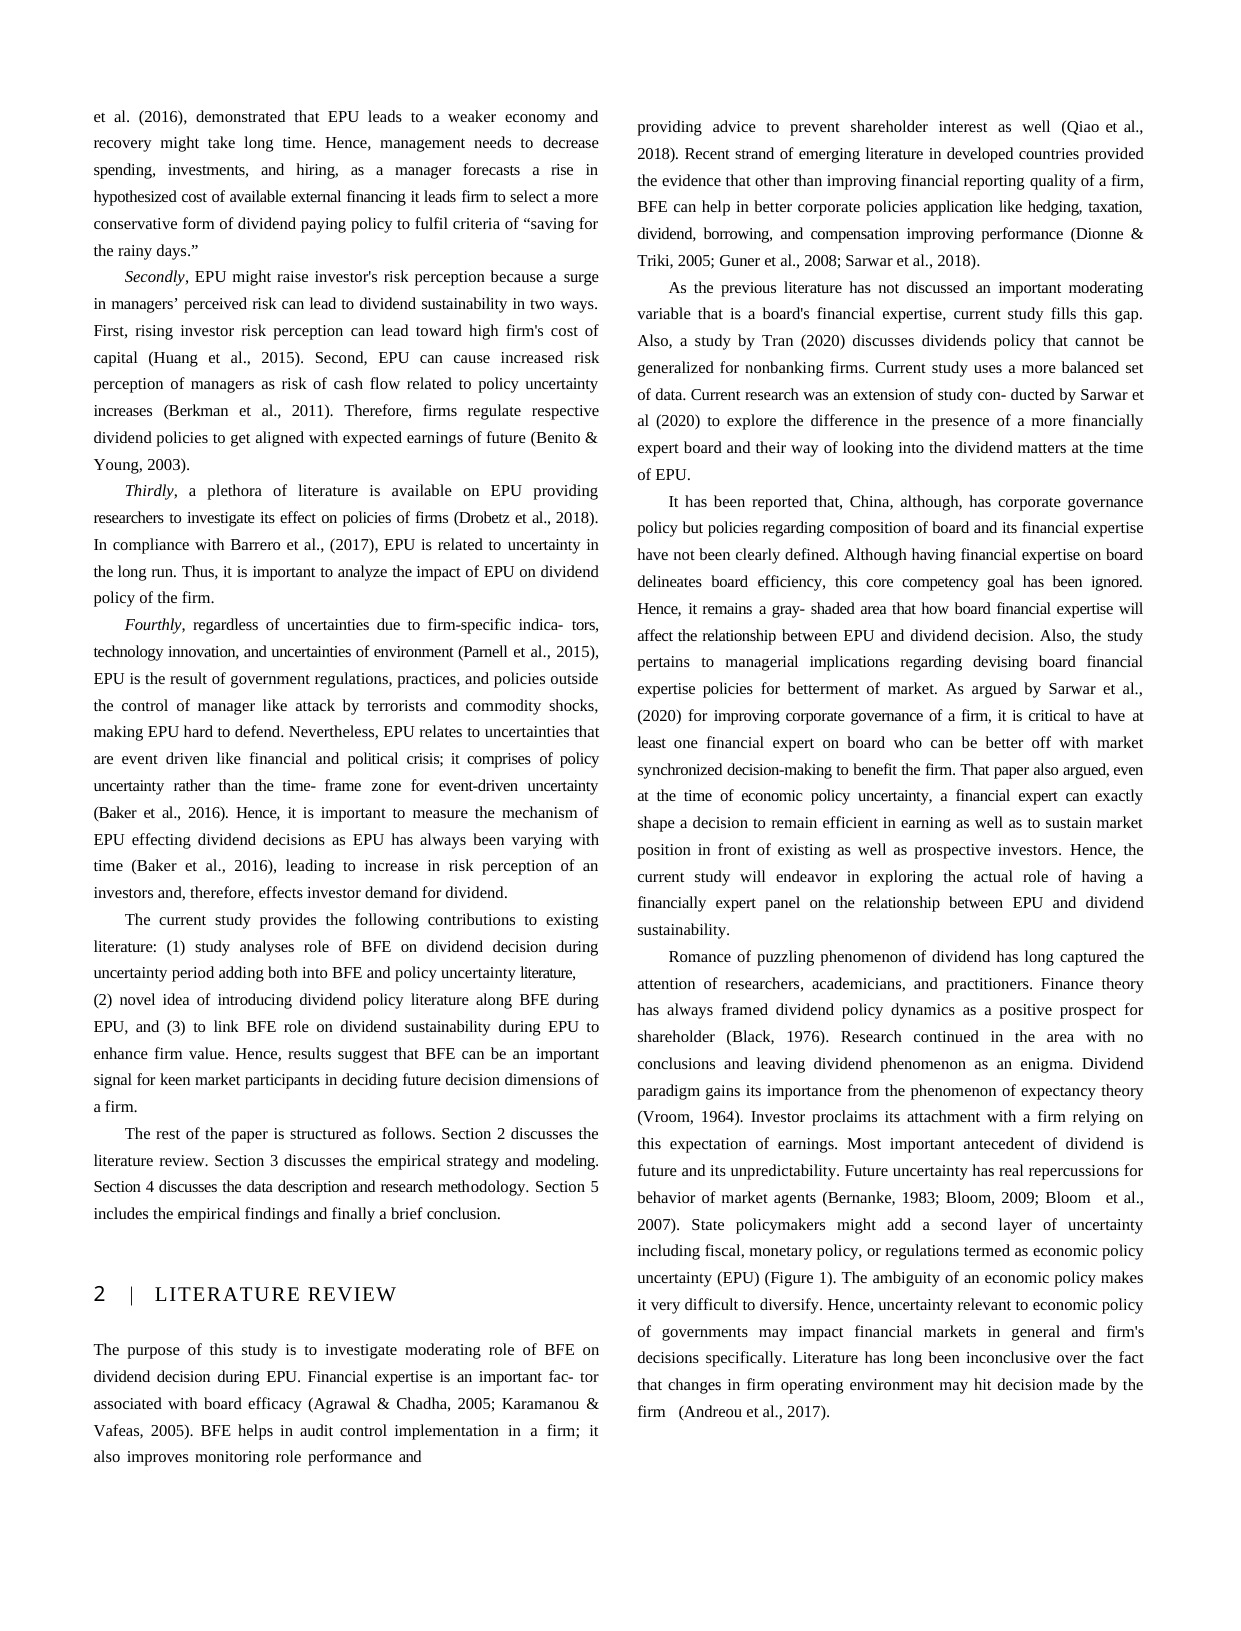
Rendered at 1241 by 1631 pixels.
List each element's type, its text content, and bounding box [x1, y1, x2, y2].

text It has been reported that, China, although, has corporate governance policy but policies regarding composition of board and its financial expertise have not been clearly defined. Although having financial expertise on board delineates board efficiency, this core competency goal has been ignored. Hence, it remains a gray- shaded area that how board financial expertise will affect the relationship between EPU and dividend decision. Also, the study pertains to managerial implications regarding devising board financial expertise policies for betterment of market. As argued by Sarwar et al., (2020) for improving corporate governance of a firm, it is critical to have at least one financial expert on board who can be better off with market synchronized decision-making to benefit the firm. That paper also argued, even at the time of economic policy uncertainty, a financial expert can exactly shape a decision to remain efficient in earning as well as to sustain market position in front of existing as well as prospective investors. Hence, the current study will endeavor in exploring the actual role of having a financially expert panel on the relationship between EPU and dividend sustainability. [637, 492, 1144, 939]
text Thirdly, a plethora of literature is available on EPU providing researchers to investigate its effect on policies of firms (Drobetz et al., 2018). In compliance with Barrero et al., (2017), EPU is related to uncertainty in the long run. Thus, it is important to analyze the impact of EPU on dividend policy of the firm. [93, 481, 599, 607]
text The current study provides the following contributions to existing literature: (1) study analyses role of BFE on dividend decision during uncertainty period adding both into BFE and policy uncertainty literature, [93, 909, 599, 982]
text Secondly, EPU might raise investor's risk perception because a surge in managers’ perceived risk can lead to dividend sustainability in two ways. First, rising investor risk perception can lead toward high firm's cost of capital (Huang et al., 2015). Second, EPU can cause increased risk perception of managers as risk of cash flow related to policy uncertainty increases (Berkman et al., 2011). Therefore, firms regulate respective dividend policies to get aligned with expected earnings of future (Benito & Young, 2003). [93, 267, 599, 474]
text et al. (2016), demonstrated that EPU leads to a weaker economy and recovery might take long time. Hence, management needs to decrease spending, investments, and hiring, as a manager forecasts a rise in hypothesized cost of available external financing it leads firm to select a more conservative form of dividend paying policy to fulfil criteria of “saving for the rainy days.” [93, 106, 599, 259]
text The rest of the paper is structured as follows. Section 2 discusses the literature review. Section 3 discusses the empirical strategy and modeling. Section 4 discusses the data description and research methodology. Section 5 includes the empirical findings and finally a brief conclusion. [93, 1124, 599, 1223]
text Romance of puzzling phenomenon of dividend has long captured the attention of researchers, academicians, and practitioners. Finance theory has always framed dividend policy dynamics as a positive prospect for shareholder (Black, 1976). Research continued in the area with no conclusions and leaving dividend phenomenon as an enigma. Dividend paradigm gains its importance from the phenomenon of expectancy theory (Vroom, 1964). Investor proclaims its attachment with a firm relying on this expectation of earnings. Most important antecedent of dividend is future and its unpredictability. Future uncertainty has real repercussions for behavior of market agents (Bernanke, 1983; Bloom, 2009; Bloom et al., 2007). State policymakers might add a second layer of uncertainty including fiscal, monetary policy, or regulations termed as economic policy uncertainty (EPU) (Figure 1). The ambiguity of an economic policy makes it very difficult to diversify. Hence, uncertainty relevant to economic policy of governments may impact financial markets in general and firm's decisions specifically. Literature has long been inconclusive over the fact that changes in firm operating environment may hit decision made by the firm (Andreou et al., 2017). [637, 947, 1144, 1421]
text providing advice to prevent shareholder interest as well (Qiao et al., 2018). Recent strand of emerging literature in developed countries provided the evidence that other than improving financial reporting quality of a firm, BFE can help in better corporate policies application like hedging, taxation, dividend, borrowing, and compensation improving performance (Dionne & Triki, 2005; Guner et al., 2008; Sarwar et al., 2018). [637, 117, 1144, 270]
text (2) novel idea of introducing dividend policy literature along BFE during EPU, and (3) to link BFE role on dividend sustainability during EPU to enhance firm value. Hence, results suggest that BFE can be an important signal for keen market participants in deciding future decision dimensions of a firm. [93, 990, 599, 1116]
text As the previous literature has not discussed an important moderating variable that is a board's financial expertise, current study fills this gap. Also, a study by Tran (2020) discusses dividends policy that cannot be generalized for nonbanking firms. Current study uses a more balanced set of data. Current research was an extension of study con- ducted by Sarwar et al (2020) to explore the difference in the presence of a more financially expert board and their way of looking into the dividend matters at the time of EPU. [637, 277, 1144, 484]
text Fourthly, regardless of uncertainties due to firm-specific indica- tors, technology innovation, and uncertainties of environment (Parnell et al., 2015), EPU is the result of government regulations, practices, and policies outside the control of manager like attack by terrorists and commodity shocks, making EPU hard to defend. Nevertheless, EPU relates to uncertainties that are event driven like financial and political crisis; it comprises of policy uncertainty rather than the time- frame zone for event-driven uncertainty (Baker et al., 2016). Hence, it is important to measure the mechanism of EPU effecting dividend decisions as EPU has always been varying with time (Baker et al., 2016), leading to increase in risk perception of an investors and, therefore, effects investor demand for dividend. [93, 615, 599, 902]
subtitle | LITERATURE REVIEW [93, 1279, 599, 1307]
text The purpose of this study is to investigate moderating role of BFE on dividend decision during EPU. Financial expertise is an important fac- tor associated with board efficacy (Agrawal & Chadha, 2005; Karamanou & Vafeas, 2005). BFE helps in audit control implementation in a firm; it also improves monitoring role performance and [93, 1340, 599, 1466]
